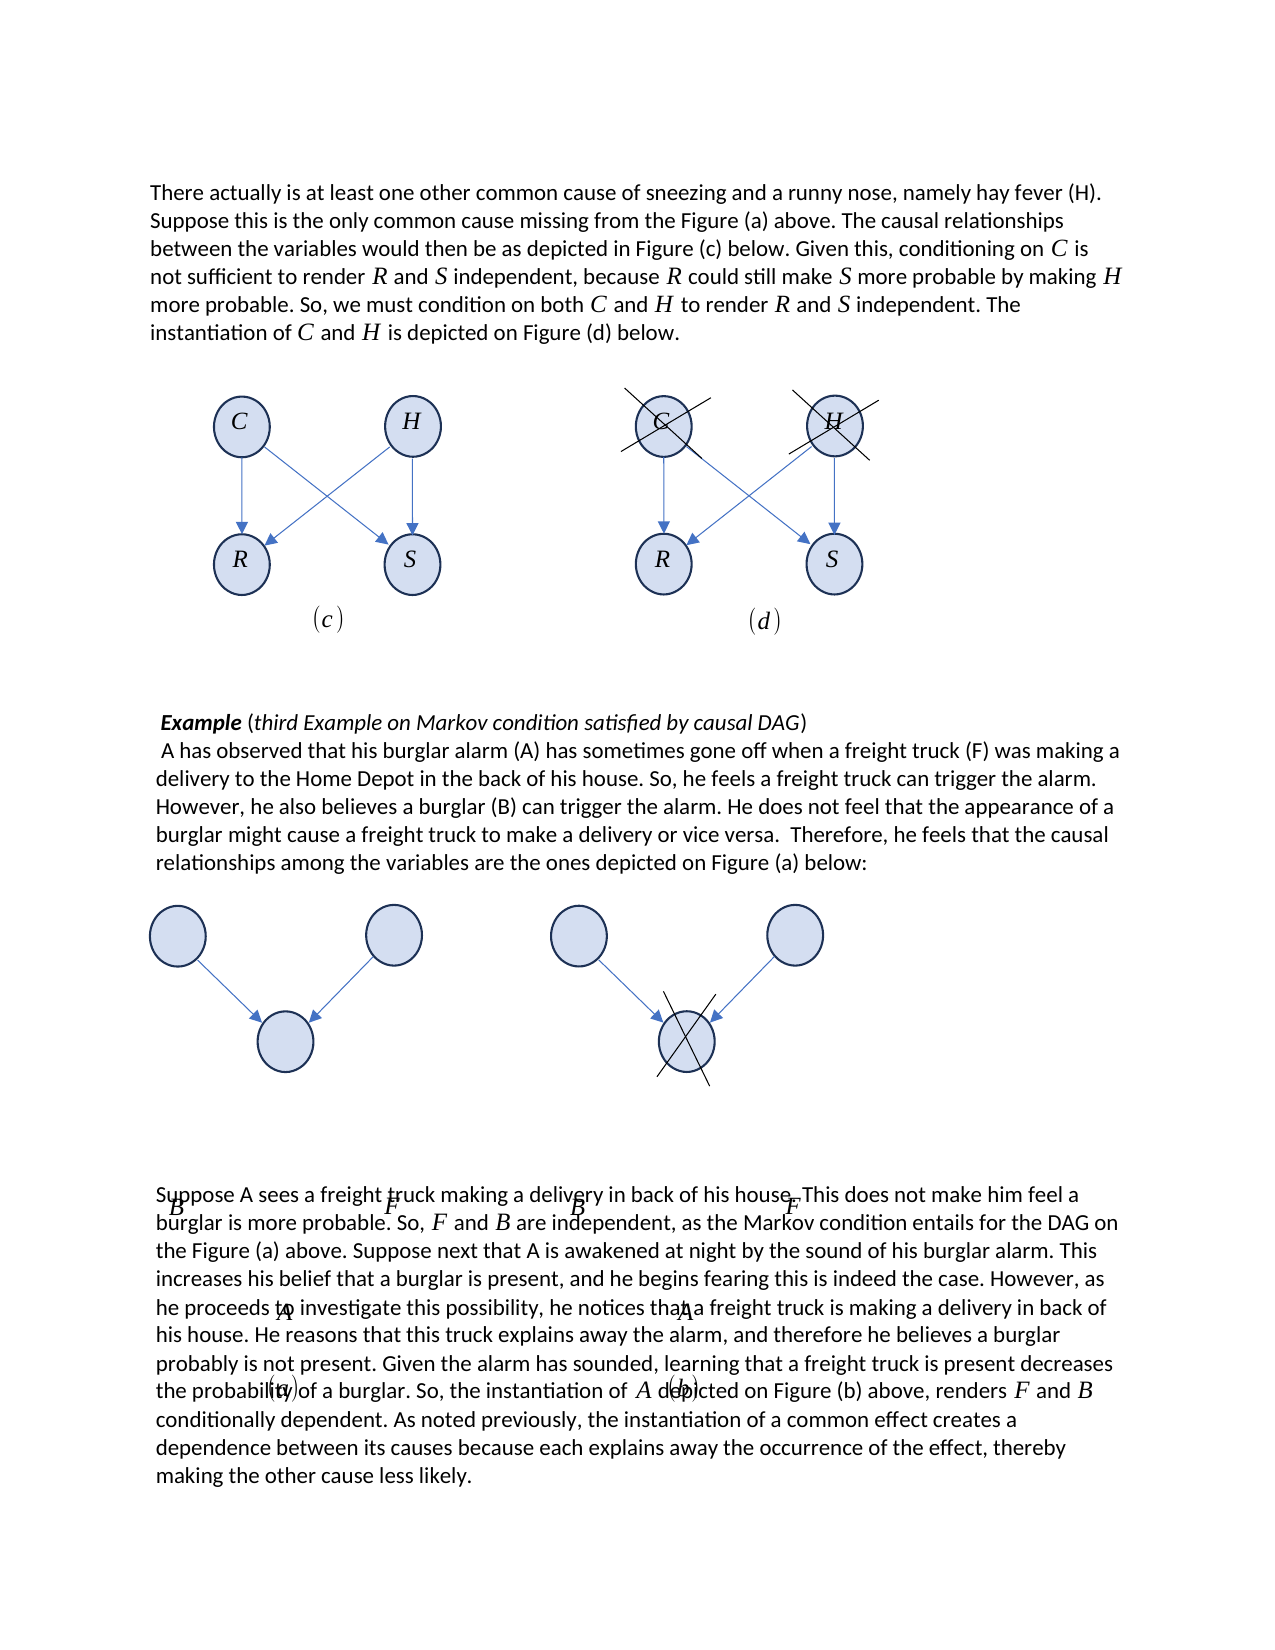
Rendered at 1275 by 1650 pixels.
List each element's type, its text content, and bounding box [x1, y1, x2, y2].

text A has observed that his burglar alarm (A) has sometimes gone off when a freight truck (F) was making a delivery to the Home Depot in the back of his house. So, he feels a freight truck can trigger the alarm. However, he also believes a burglar (B) can trigger the alarm. He does not feel that the appearance of a burglar might cause a freight truck to make a delivery or vice versa. Therefore, he feels that the causal relationships among the variables are the ones depicted on Figure (a) below: [156, 736, 1125, 876]
text Example (third Example on Markov condition satisfied by causal DAG) [150, 708, 1125, 736]
text There actually is at least one other common cause of sneezing and a runny nose, namely hay fever (H). Suppose this is the only common cause missing from the Figure (a) above. The causal relationships between the variables would then be as depicted in Figure (c) below. Given this, conditioning on is not sufficient to render and independent, because could still make more probable by making more probable. So, we must condition on both and to render and independent. The instantiation of and is depicted on Figure (d) below. [150, 178, 1125, 346]
